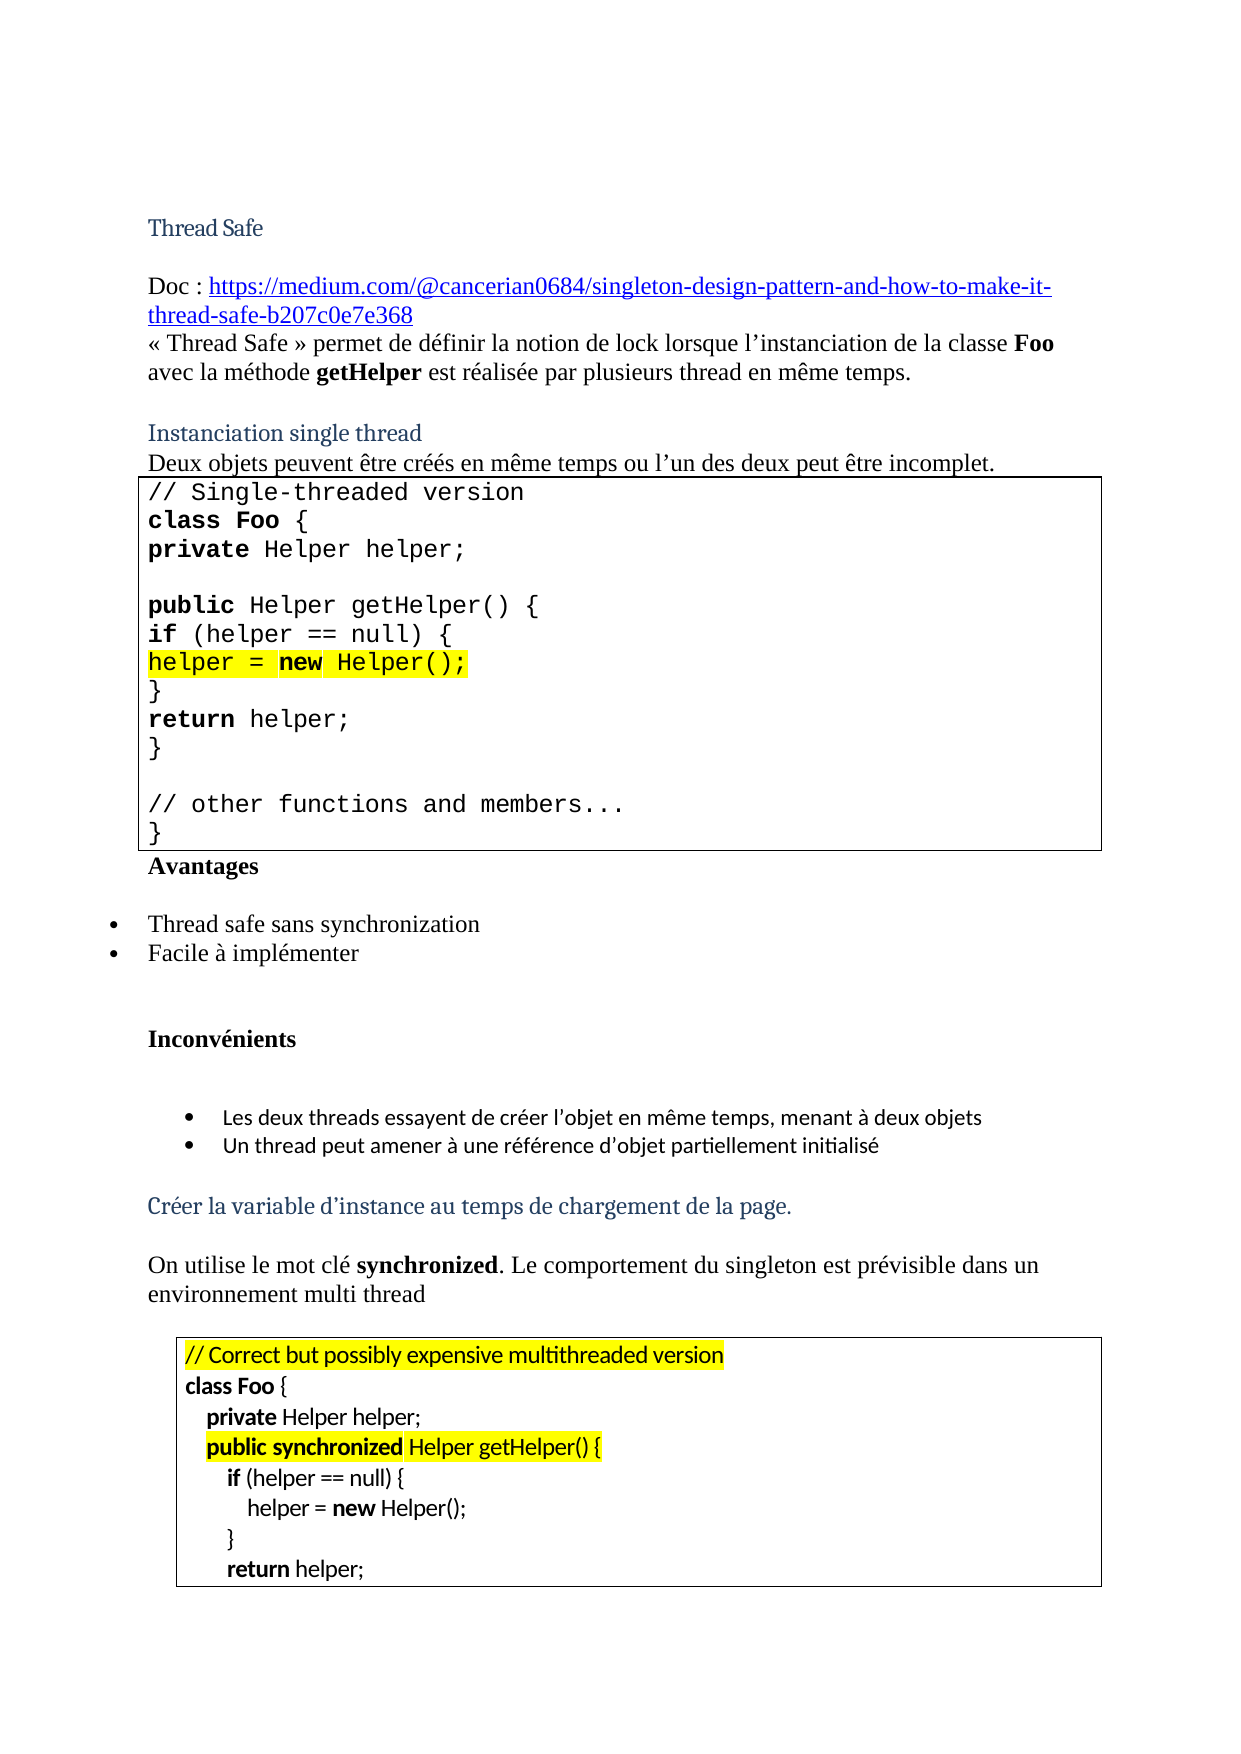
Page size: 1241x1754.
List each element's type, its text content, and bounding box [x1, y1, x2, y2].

text On utilise le mot clé synchronized. Le comportement du singleton est prévisible dans un environnement multi thread [148, 1250, 1093, 1307]
text Doc : https://medium.com/@cancerian0684/singleton-design-pattern-and-how-to-make-it-thread-safe-b207c0e7e368 [148, 271, 1093, 328]
text « Thread Safe » permet de définir la notion de lock lorsque l’instanciation de la classe Foo avec la méthode getHelper est réalisée par plusieurs thread en même temps. [148, 328, 1093, 386]
list Thread safe sans synchronization [110, 909, 1093, 938]
text Avantages [148, 851, 1093, 880]
text // Single-threaded version class Foo { private Helper helper; public Helper getHelper() { if (helper == null) { helper = new Helper(); } return helper; } // other functions and members... } [139, 478, 1101, 850]
text Deux objets peuvent être créés en même temps ou l’un des deux peut être incomplet. [148, 448, 1093, 476]
text Inconvénients [148, 1024, 1093, 1053]
subtitle Créer la variable d’instance au temps de chargement de la page. [148, 1192, 1093, 1221]
list Facile à implémenter [110, 938, 1093, 966]
list Les deux threads essayent de créer l’objet en même temps, menant à deux objets [185, 1103, 1093, 1131]
list Un thread peut amener à une référence d’objet partiellement initialisé [185, 1131, 1093, 1188]
subtitle Instanciation single thread [148, 419, 1093, 448]
subtitle Thread Safe [148, 213, 1093, 242]
